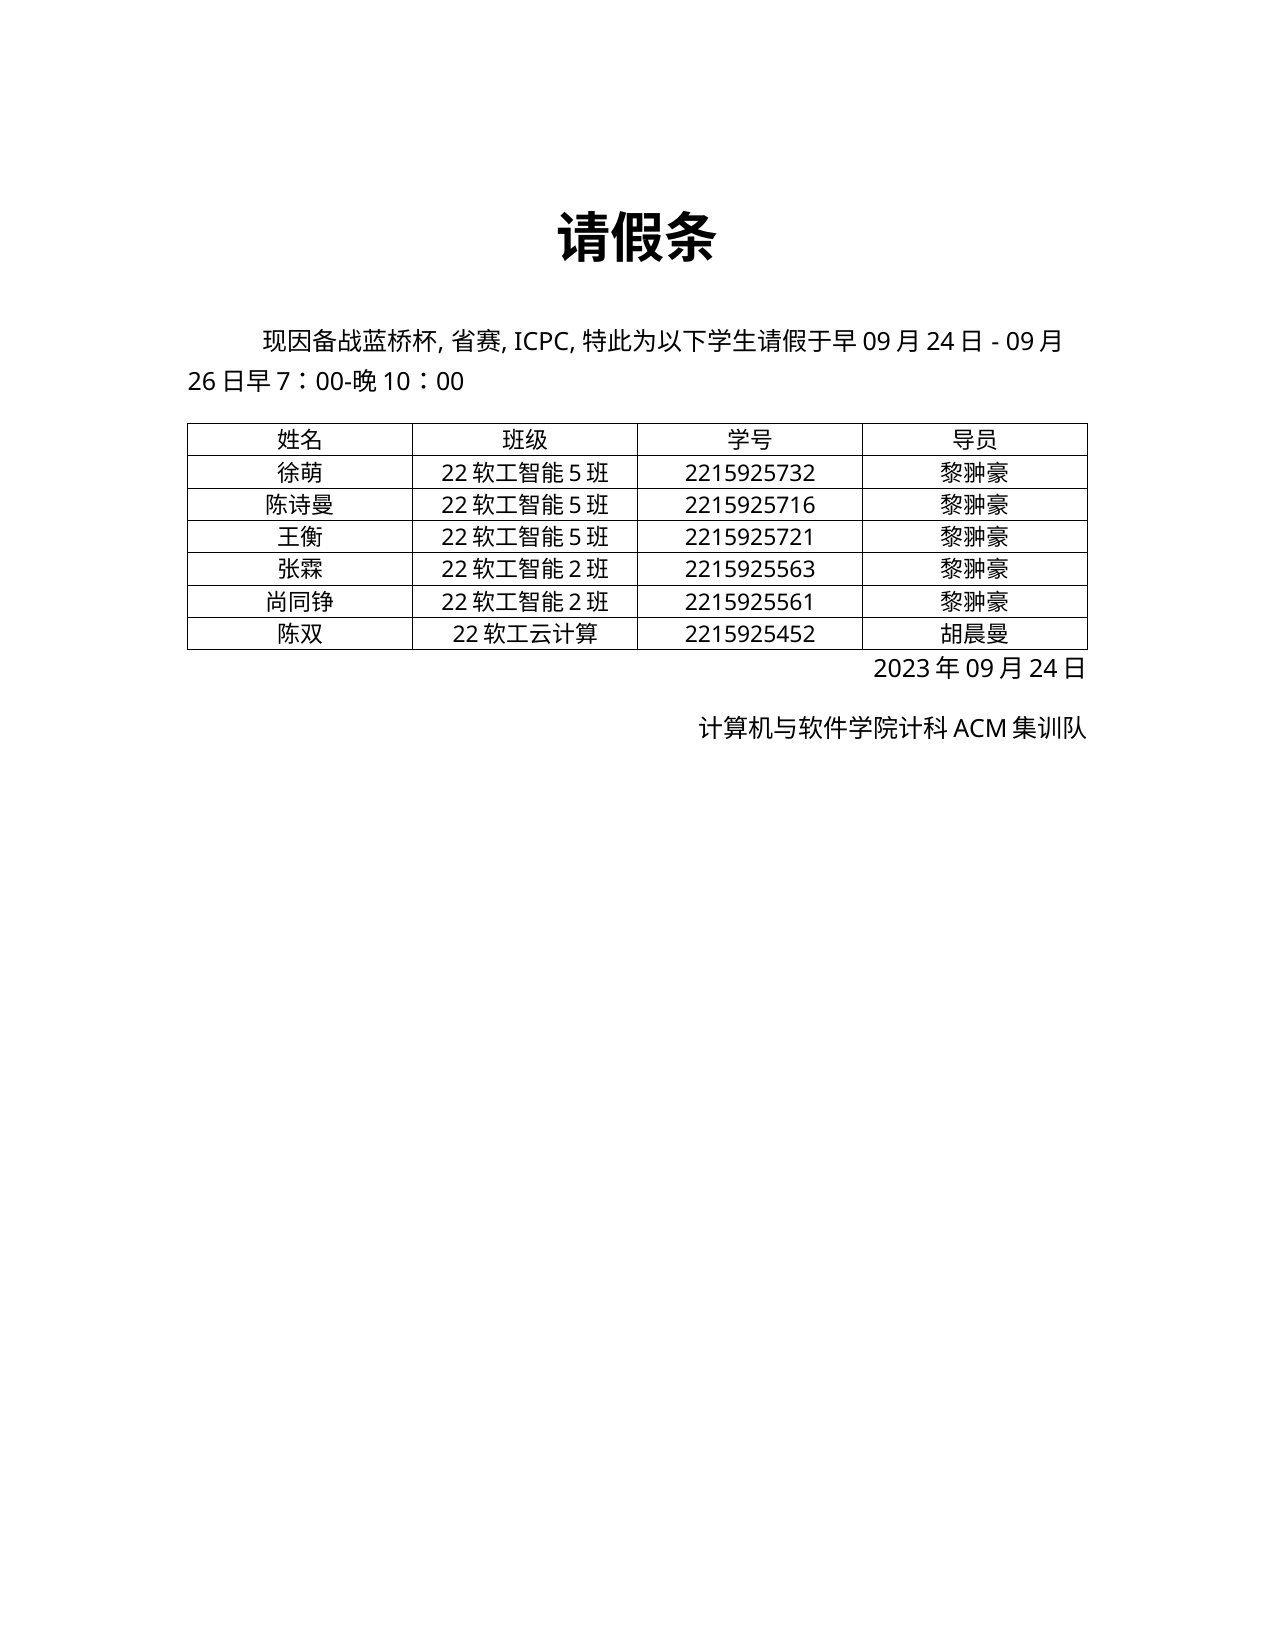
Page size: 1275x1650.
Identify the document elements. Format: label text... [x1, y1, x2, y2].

table_cell 黎翀豪 [863, 456, 1087, 488]
table_cell 胡晨曼 [863, 618, 1087, 649]
table_cell 2215925452 [638, 618, 862, 649]
table_cell 2215925561 [638, 586, 862, 617]
table_cell 2215925732 [638, 456, 862, 488]
table_cell 2215925716 [638, 489, 862, 520]
table_cell 张霖 [188, 553, 412, 584]
table_cell 22软工智能5班 [413, 521, 637, 552]
table_cell 黎翀豪 [863, 521, 1087, 552]
table_cell 陈诗曼 [188, 489, 412, 520]
table_cell 22软工智能2班 [413, 553, 637, 584]
table_cell 黎翀豪 [863, 586, 1087, 617]
table_cell 2215925563 [638, 553, 862, 584]
table_cell 徐萌 [188, 456, 412, 488]
table_cell 22软工云计算 [413, 618, 637, 649]
table_header 学号 [638, 424, 862, 455]
text 2023年09月24日 [187, 650, 1087, 684]
table_cell 22软工智能5班 [413, 456, 637, 488]
table_cell 黎翀豪 [863, 489, 1087, 520]
table_cell 22软工智能5班 [413, 489, 637, 520]
table_cell 22软工智能2班 [413, 586, 637, 617]
table_header 姓名 [188, 424, 412, 455]
table_cell 黎翀豪 [863, 553, 1087, 584]
table_cell 尚同铮 [188, 586, 412, 617]
table_header 导员 [863, 424, 1087, 455]
table_cell 陈双 [188, 618, 412, 649]
text 计算机与软件学院计科ACM集训队 [187, 710, 1087, 744]
table_header 班级 [413, 424, 637, 455]
table_cell 2215925721 [638, 521, 862, 552]
text 现因备战蓝桥杯, 省赛, ICPC, 特此为以下学生请假于早09月24日 - 09月26日早7：00-晚10：00 [187, 285, 1087, 397]
table_cell 王衡 [188, 521, 412, 552]
subtitle 请假条 [187, 200, 1087, 274]
